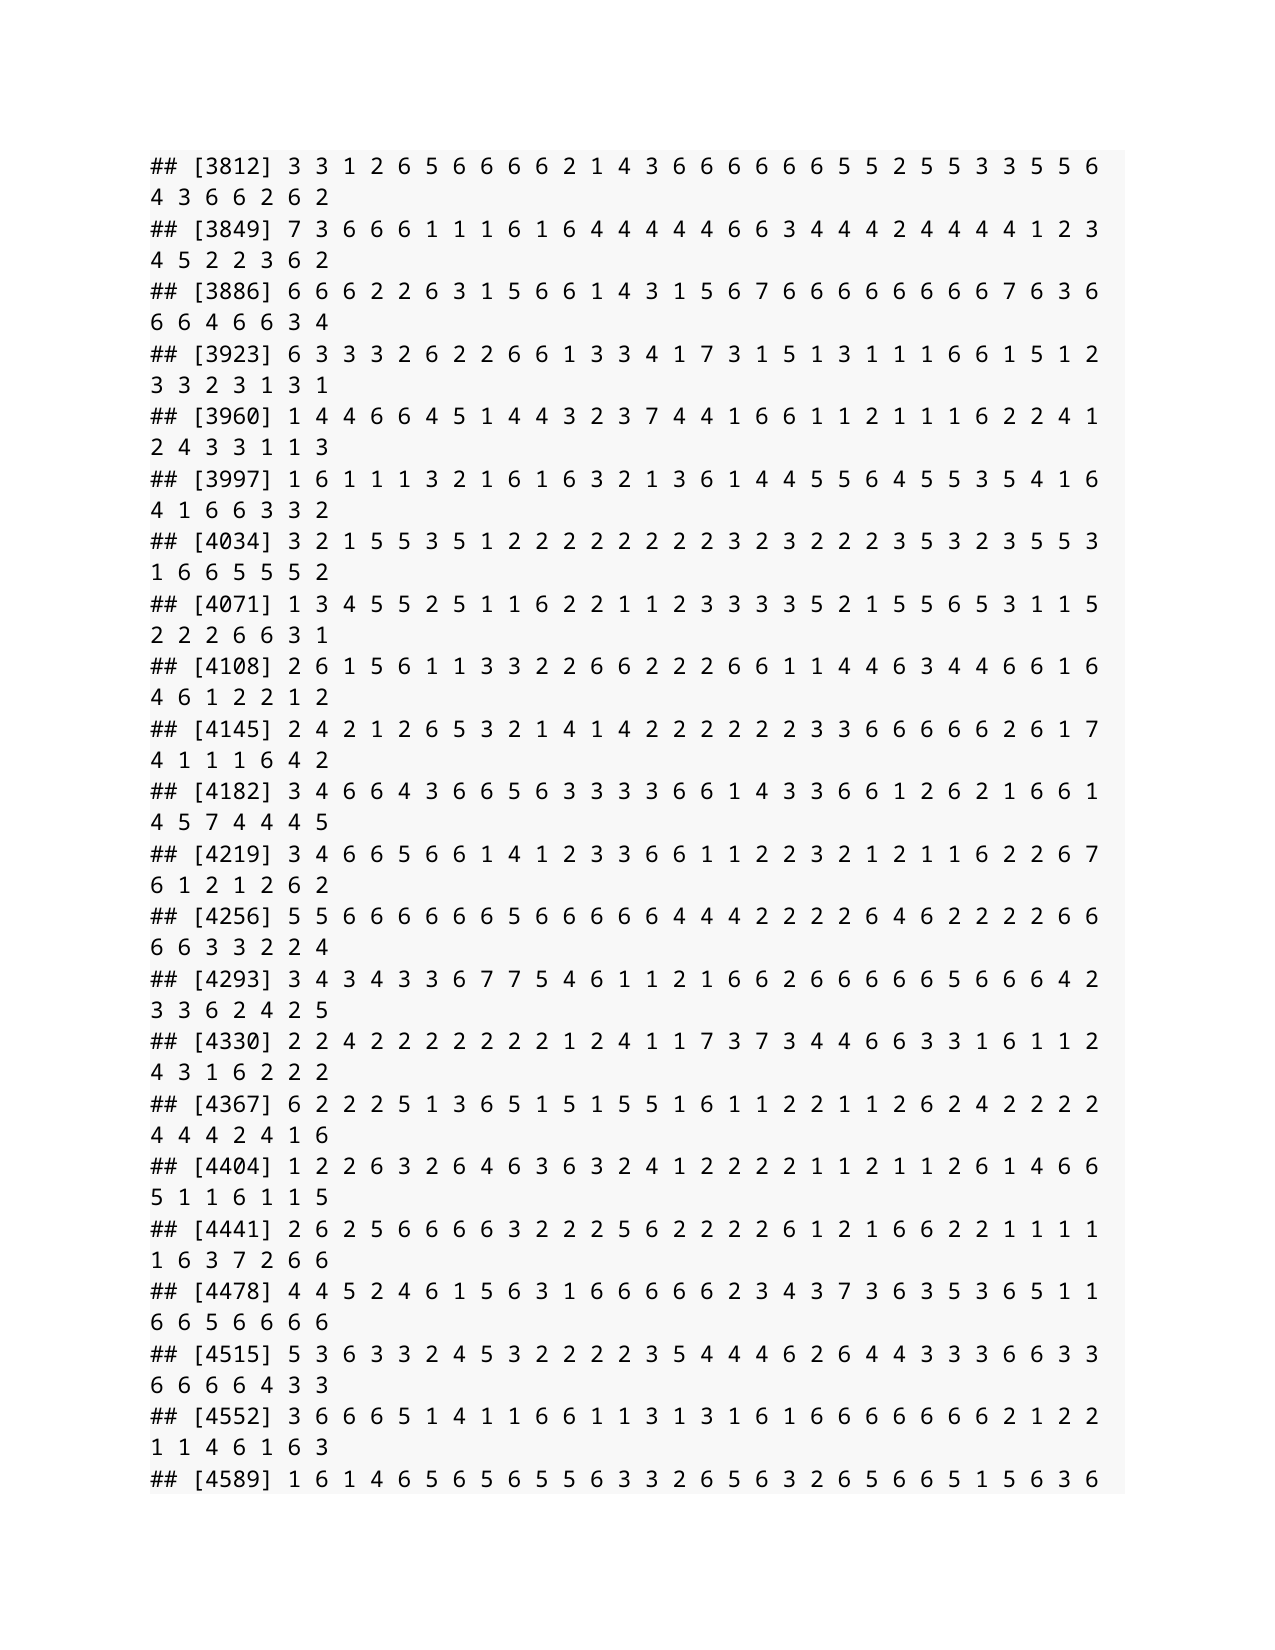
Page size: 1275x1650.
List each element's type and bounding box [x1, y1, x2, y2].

text [150, 150, 1125, 1494]
